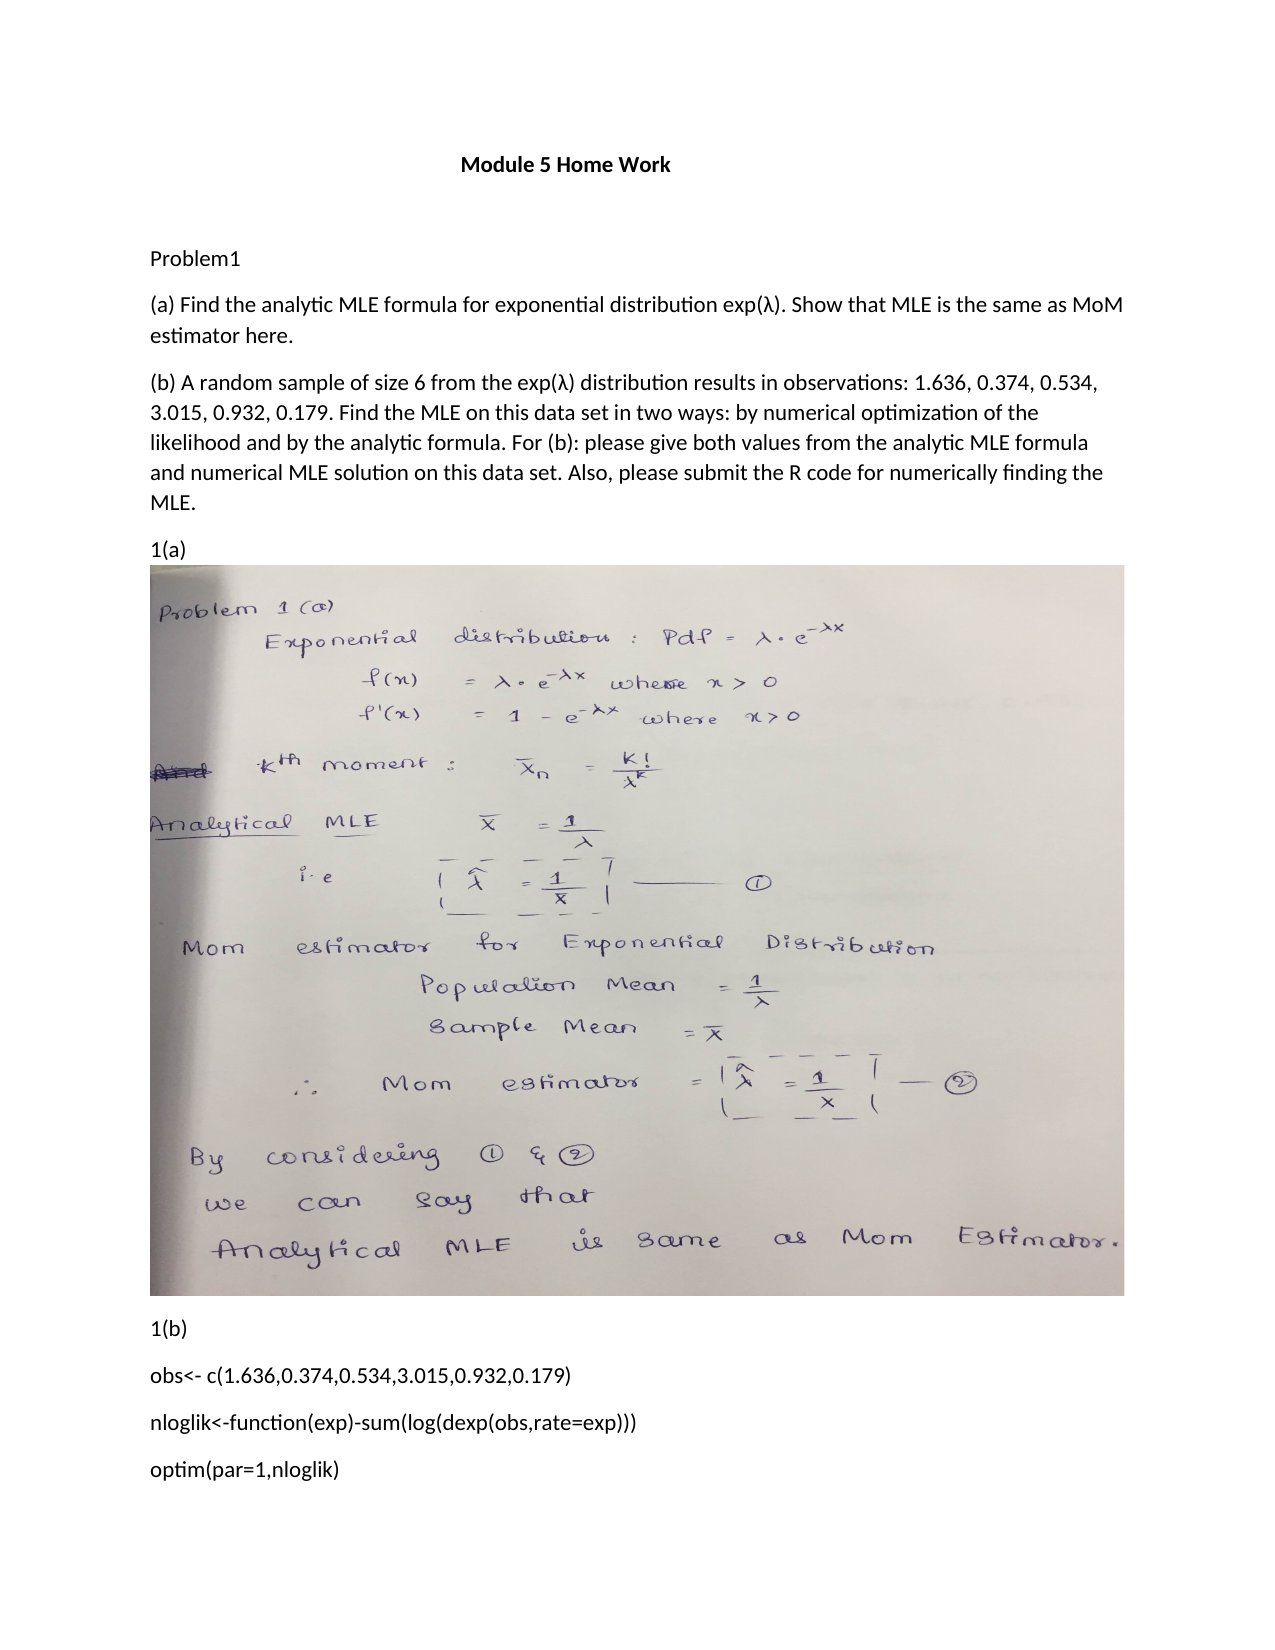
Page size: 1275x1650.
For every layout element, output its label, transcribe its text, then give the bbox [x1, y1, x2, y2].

picture [150, 565, 1125, 1296]
text nloglik<-function(exp)-sum(log(dexp(obs,rate=exp))) [150, 1408, 1125, 1436]
text Problem1 [150, 244, 1125, 272]
text obs<- c(1.636,0.374,0.534,3.015,0.932,0.179) [150, 1361, 1125, 1389]
text Module 5 Home Work [150, 150, 1125, 178]
text optim(par=1,nloglik) [150, 1455, 1125, 1483]
text (a) Find the analytic MLE formula for exponential distribution exp(λ). Show that MLE is the same as MoM estimator here. [150, 291, 1125, 349]
text (b) A random sample of size 6 from the exp(λ) distribution results in observations: 1.636, 0.374, 0.534, 3.015, 0.932, 0.179. Find the MLE on this data set in two ways: by numerical optimization of the likelihood and by the analytic formula. For (b): please give both values from the analytic MLE formula and numerical MLE solution on this data set. Also, please submit the R code for numerically finding the MLE. [150, 368, 1125, 517]
text 1(a) [150, 535, 1125, 565]
text 1(b) [150, 1314, 1125, 1342]
